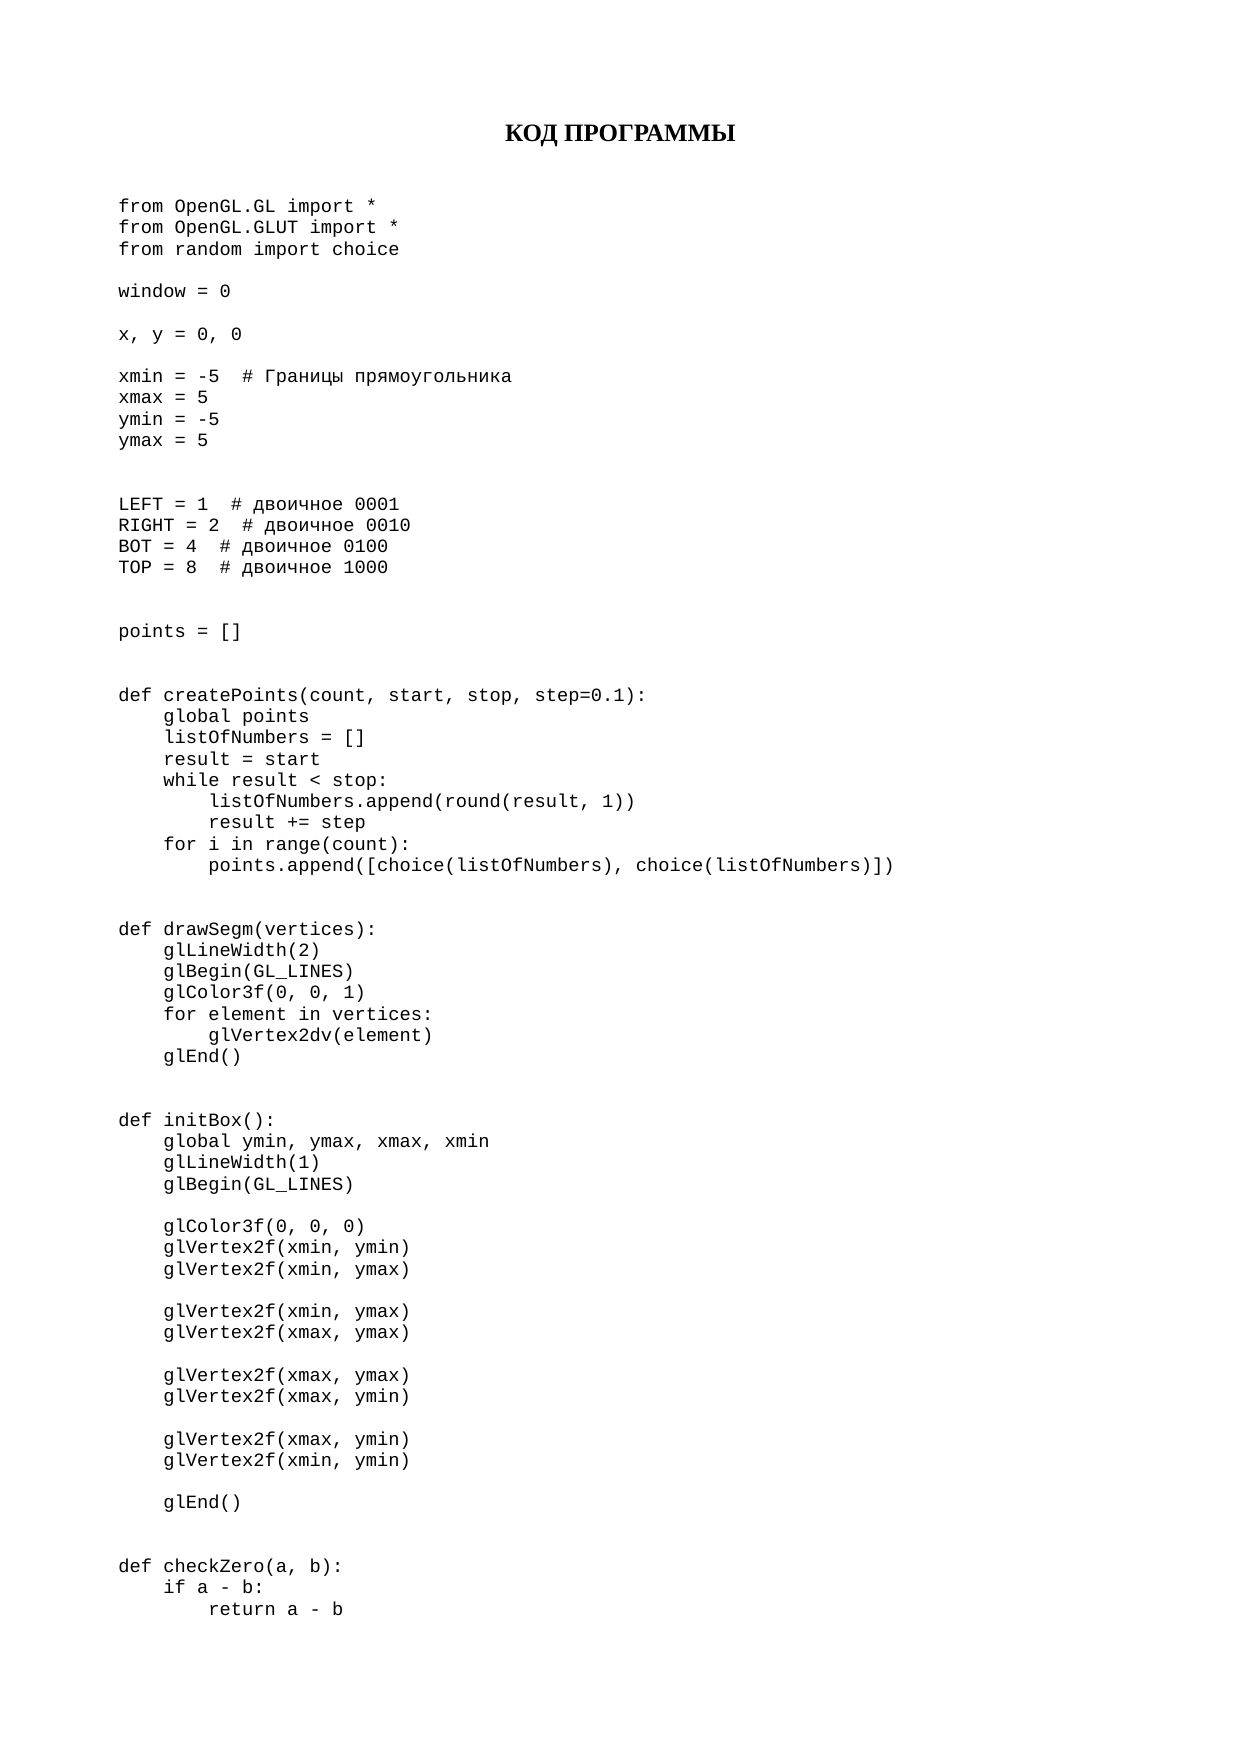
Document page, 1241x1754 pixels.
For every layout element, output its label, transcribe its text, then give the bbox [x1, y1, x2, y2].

text result += step [118, 813, 1122, 834]
text RIGHT = 2 # двоичное 0010 [118, 516, 1122, 537]
text КОД ПРОГРАММЫ [118, 118, 1122, 147]
text glVertex2f(xmin, ymax) [118, 1302, 1122, 1323]
text from random import choice [118, 239, 1122, 261]
text glBegin(GL_LINES) [118, 962, 1122, 983]
text def drawSegm(vertices): [118, 919, 1122, 941]
text glEnd() [118, 1047, 1122, 1068]
text result = start [118, 749, 1122, 771]
text points.append([choice(listOfNumbers), choice(listOfNumbers)]) [118, 856, 1122, 877]
text listOfNumbers = [] [118, 728, 1122, 749]
text def createPoints(count, start, stop, step=0.1): [118, 686, 1122, 707]
text from OpenGL.GL import * [118, 197, 1122, 218]
text global ymin, ymax, xmax, xmin [118, 1132, 1122, 1153]
text glVertex2f(xmin, ymax) [118, 1259, 1122, 1281]
text points = [] [118, 622, 1122, 643]
text LEFT = 1 # двоичное 0001 [118, 494, 1122, 516]
text BOT = 4 # двоичное 0100 [118, 537, 1122, 558]
text return a - b [118, 1599, 1122, 1621]
text xmax = 5 [118, 388, 1122, 409]
text glVertex2dv(element) [118, 1026, 1122, 1047]
text ymin = -5 [118, 409, 1122, 431]
text from OpenGL.GLUT import * [118, 218, 1122, 239]
text for i in range(count): [118, 834, 1122, 856]
text glVertex2f(xmax, ymax) [118, 1323, 1122, 1344]
text glLineWidth(1) [118, 1153, 1122, 1174]
text def checkZero(a, b): [118, 1557, 1122, 1578]
text glVertex2f(xmax, ymax) [118, 1366, 1122, 1387]
text listOfNumbers.append(round(result, 1)) [118, 792, 1122, 813]
text glVertex2f(xmin, ymin) [118, 1451, 1122, 1472]
text glColor3f(0, 0, 1) [118, 983, 1122, 1004]
text glLineWidth(2) [118, 941, 1122, 962]
text glVertex2f(xmin, ymin) [118, 1238, 1122, 1259]
text glVertex2f(xmax, ymin) [118, 1387, 1122, 1408]
text x, y = 0, 0 [118, 324, 1122, 346]
text def initBox(): [118, 1111, 1122, 1132]
text window = 0 [118, 282, 1122, 303]
text glVertex2f(xmax, ymin) [118, 1429, 1122, 1451]
text global points [118, 707, 1122, 728]
text TOP = 8 # двоичное 1000 [118, 558, 1122, 579]
text while result < stop: [118, 771, 1122, 792]
text glColor3f(0, 0, 0) [118, 1217, 1122, 1238]
text glEnd() [118, 1493, 1122, 1514]
text for element in vertices: [118, 1004, 1122, 1026]
text ymax = 5 [118, 431, 1122, 452]
text xmin = -5 # Границы прямоугольника [118, 367, 1122, 388]
text glBegin(GL_LINES) [118, 1174, 1122, 1196]
text if a - b: [118, 1578, 1122, 1599]
